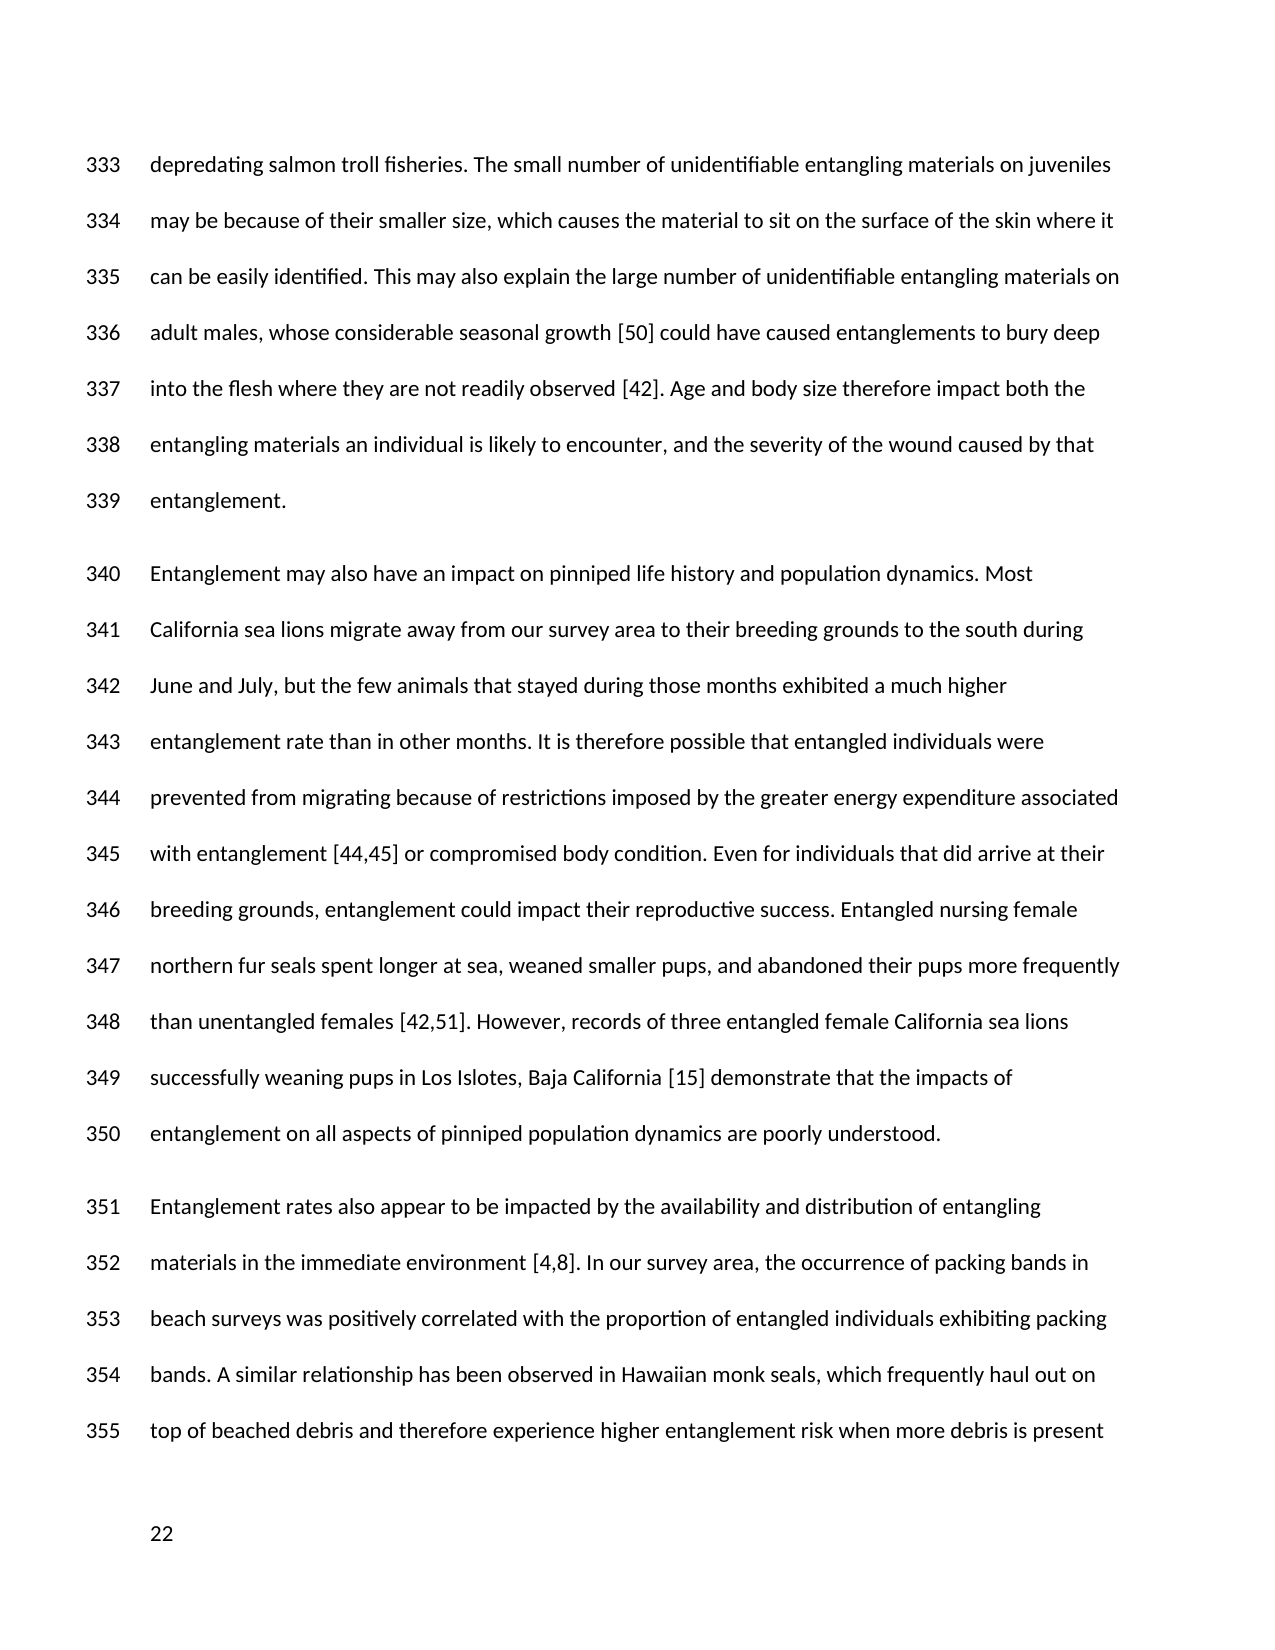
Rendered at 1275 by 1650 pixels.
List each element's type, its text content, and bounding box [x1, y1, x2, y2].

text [150, 1192, 1125, 1444]
text Entanglement may also have an impact on pinniped life history and population dynamics. Most California sea lions migrate away from our survey area to their breeding grounds to the south during June and July, but the few animals that stayed during those months exhibited a much higher entanglement rate than in other months. It is therefore possible that entangled individuals were prevented from migrating because of restrictions imposed by the greater energy expenditure associated with entanglement [44,45] or compromised body condition. Even for individuals that did arrive at their breeding grounds, entanglement could impact their reproductive success. Entangled nursing female northern fur seals spent longer at sea, weaned smaller pups, and abandoned their pups more frequently than unentangled females [42,51]. However, records of three entangled female California sea lions successfully weaning pups in Los Islotes, Baja California [15] demonstrate that the impacts of entanglement on all aspects of pinniped population dynamics are poorly understood. [150, 559, 1125, 1147]
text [150, 150, 1125, 514]
